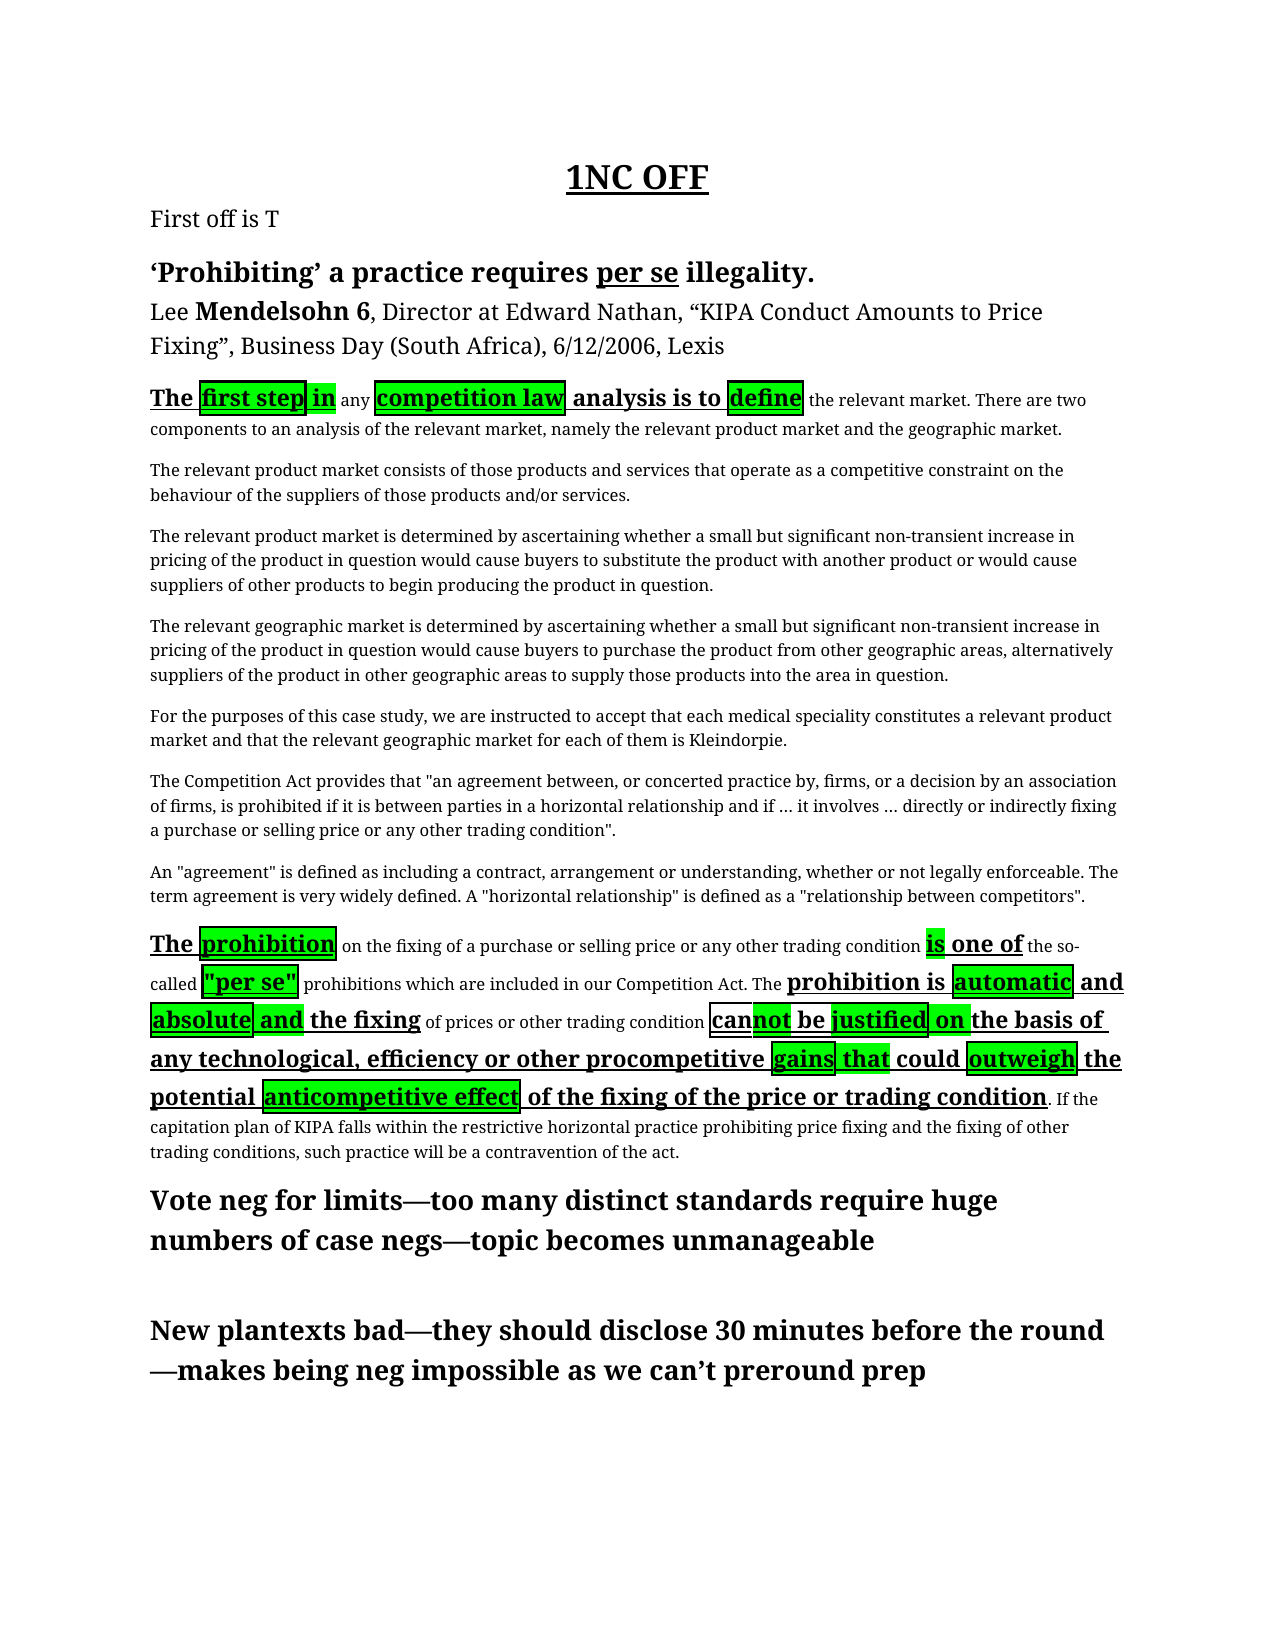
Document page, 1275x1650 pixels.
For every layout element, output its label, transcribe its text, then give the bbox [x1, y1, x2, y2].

text The Competition Act provides that "an agreement between, or concerted practice by, firms, or a decision by an association of firms, is prohibited if it is between parties in a horizontal relationship and if … it involves … directly or indirectly fixing a purchase or selling price or any other trading condition". [150, 770, 1125, 842]
text Lee Mendelsohn 6, Director at Edward Nathan, “KIPA Conduct Amounts to Price Fixing”, Business Day (South Africa), 6/12/2006, Lexis [150, 293, 1125, 361]
text For the purposes of this case study, we are instructed to accept that each medical speciality constitutes a relevant product market and that the relevant geographic market for each of them is Kleindorpie. [150, 704, 1125, 752]
text First off is T [150, 203, 1125, 234]
subtitle ‘Prohibiting’ a practice requires per se illegality. [150, 253, 1125, 290]
subtitle Vote neg for limits—too many distinct standards require huge numbers of case negs—topic becomes unmanageable [150, 1182, 1125, 1258]
text The first step in any competition law analysis is to define the relevant market. There are two components to an analysis of the relevant market, namely the relevant product market and the geographic market. [150, 380, 1125, 440]
text The prohibition on the fixing of a purchase or selling price or any other trading condition is one of the so-called "per se" prohibitions which are included in our Competition Act. The prohibition is automatic and absolute and the fixing of prices or other trading condition cannot be justified on the basis of any technological, efficiency or other procompetitive gains that could outweigh the potential anticompetitive effect of the fixing of the price or trading condition. If the capitation plan of KIPA falls within the restrictive horizontal practice prohibiting price fixing and the fixing of other trading conditions, such practice will be a contravention of the act. [150, 926, 1125, 1163]
subtitle 1NC OFF [150, 154, 1125, 199]
text An "agreement" is defined as including a contract, arrangement or understanding, whether or not legally enforceable. The term agreement is very widely defined. A "horizontal relationship" is defined as a "relationship between competitors". [150, 860, 1125, 907]
subtitle New plantexts bad—they should disclose 30 minutes before the round—makes being neg impossible as we can’t preround prep [150, 1312, 1125, 1388]
text The relevant product market is determined by ascertaining whether a small but significant non-transient increase in pricing of the product in question would cause buyers to substitute the product with another product or would cause suppliers of other products to begin producing the product in question. [150, 524, 1125, 596]
text The relevant geographic market is determined by ascertaining whether a small but significant non-transient increase in pricing of the product in question would cause buyers to purchase the product from other geographic areas, alternatively suppliers of the product in other geographic areas to supply those products into the area in question. [150, 614, 1125, 686]
text The relevant product market consists of those products and services that operate as a competitive constraint on the behaviour of the suppliers of those products and/or services. [150, 459, 1125, 506]
